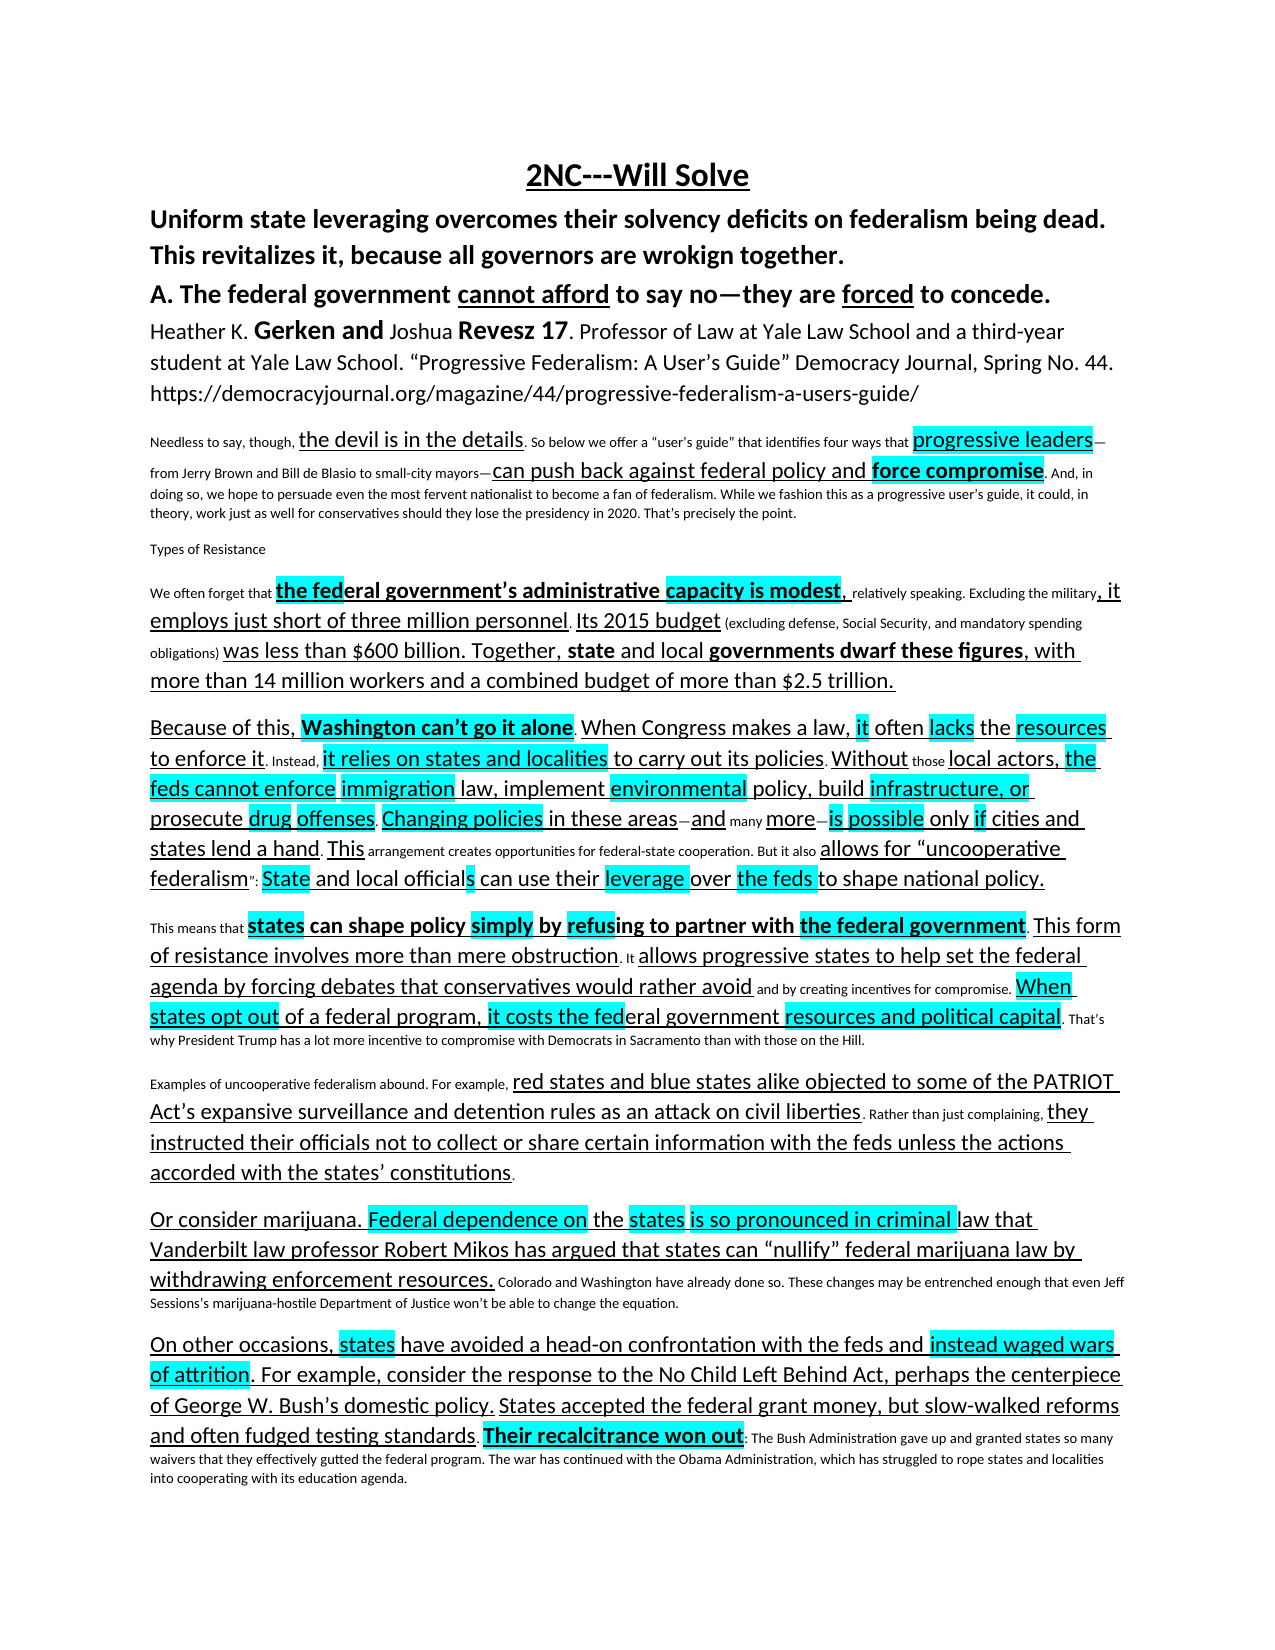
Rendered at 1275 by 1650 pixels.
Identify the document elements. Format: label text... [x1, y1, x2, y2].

text We often forget that the federal government’s administrative capacity is modest, relatively speaking. Excluding the military, it employs just short of three million personnel. Its 2015 budget (excluding defense, Social Security, and mandatory spending obligations) was less than $600 billion. Together, state and local governments dwarf these figures, with more than 14 million workers and a combined budget of more than $2.5 trillion. [150, 576, 1125, 695]
text Because of this, Washington can’t go it alone. When Congress makes a law, it often lacks the resources to enforce it. Instead, it relies on states and localities to carry out its policies. Without those local actors, the feds cannot enforce immigration law, implement environmental policy, build infrastructure, or prosecute drug offenses. Changing policies in these areas—and many more—is possible only if cities and states lend a hand. This arrangement creates opportunities for federal-state cooperation. But it also allows for “uncooperative federalism”: State and local officials can use their leverage over the feds to shape national policy. [150, 713, 1125, 893]
subtitle Uniform state leveraging overcomes their solvency deficits on federalism being dead. This revitalizes it, because all governors are wrokign together. [150, 202, 1125, 271]
text Types of Resistance [150, 540, 1125, 558]
text On other occasions, states have avoided a head-on confrontation with the feds and instead waged wars of attrition. For example, consider the response to the No Child Left Behind Act, perhaps the centerpiece of George W. Bush’s domestic policy. States accepted the federal grant money, but slow-walked reforms and often fudged testing standards. Their recalcitrance won out: The Bush Administration gave up and granted states so many waivers that they effectively gutted the federal program. The war has continued with the Obama Administration, which has struggled to rope states and localities into cooperating with its education agenda. [150, 1330, 1125, 1487]
text Or consider marijuana. Federal dependence on the states is so pronounced in criminal law that Vanderbilt law professor Robert Mikos has argued that states can “nullify” federal marijuana law by withdrawing enforcement resources. Colorado and Washington have already done so. These changes may be entrenched enough that even Jeff Sessions’s marijuana-hostile Department of Justice won’t be able to change the equation. [150, 1205, 1125, 1312]
subtitle A. The federal government cannot afford to say no—they are forced to concede. [150, 278, 1125, 311]
subtitle 2NC---Will Solve [150, 154, 1125, 195]
text Examples of uncooperative federalism abound. For example, red states and blue states alike objected to some of the PATRIOT Act’s expansive surveillance and detention rules as an attack on civil liberties. Rather than just complaining, they instructed their officials not to collect or share certain information with the feds unless the actions accorded with the states’ constitutions. [150, 1067, 1125, 1186]
text Heather K. Gerken and Joshua Revesz 17. Professor of Law at Yale Law School and a third-year student at Yale Law School. “Progressive Federalism: A User’s Guide” Democracy Journal, Spring No. 44. https://democracyjournal.org/magazine/44/progressive-federalism-a-users-guide/ [150, 313, 1125, 407]
text Needless to say, though, the devil is in the details. So below we offer a “user’s guide” that identifies four ways that progressive leaders—from Jerry Brown and Bill de Blasio to small-city mayors—can push back against federal policy and force compromise. And, in doing so, we hope to persuade even the most fervent nationalist to become a fan of federalism. While we fashion this as a progressive user’s guide, it could, in theory, work just as well for conservatives should they lose the presidency in 2020. That’s precisely the point. [150, 426, 1125, 522]
text This means that states can shape policy simply by refusing to partner with the federal government. This form of resistance involves more than mere obstruction. It allows progressive states to help set the federal agenda by forcing debates that conservatives would rather avoid and by creating incentives for compromise. When states opt out of a federal program, it costs the federal government resources and political capital. That’s why President Trump has a lot more incentive to compromise with Democrats in Sacramento than with those on the Hill. [150, 911, 1125, 1049]
